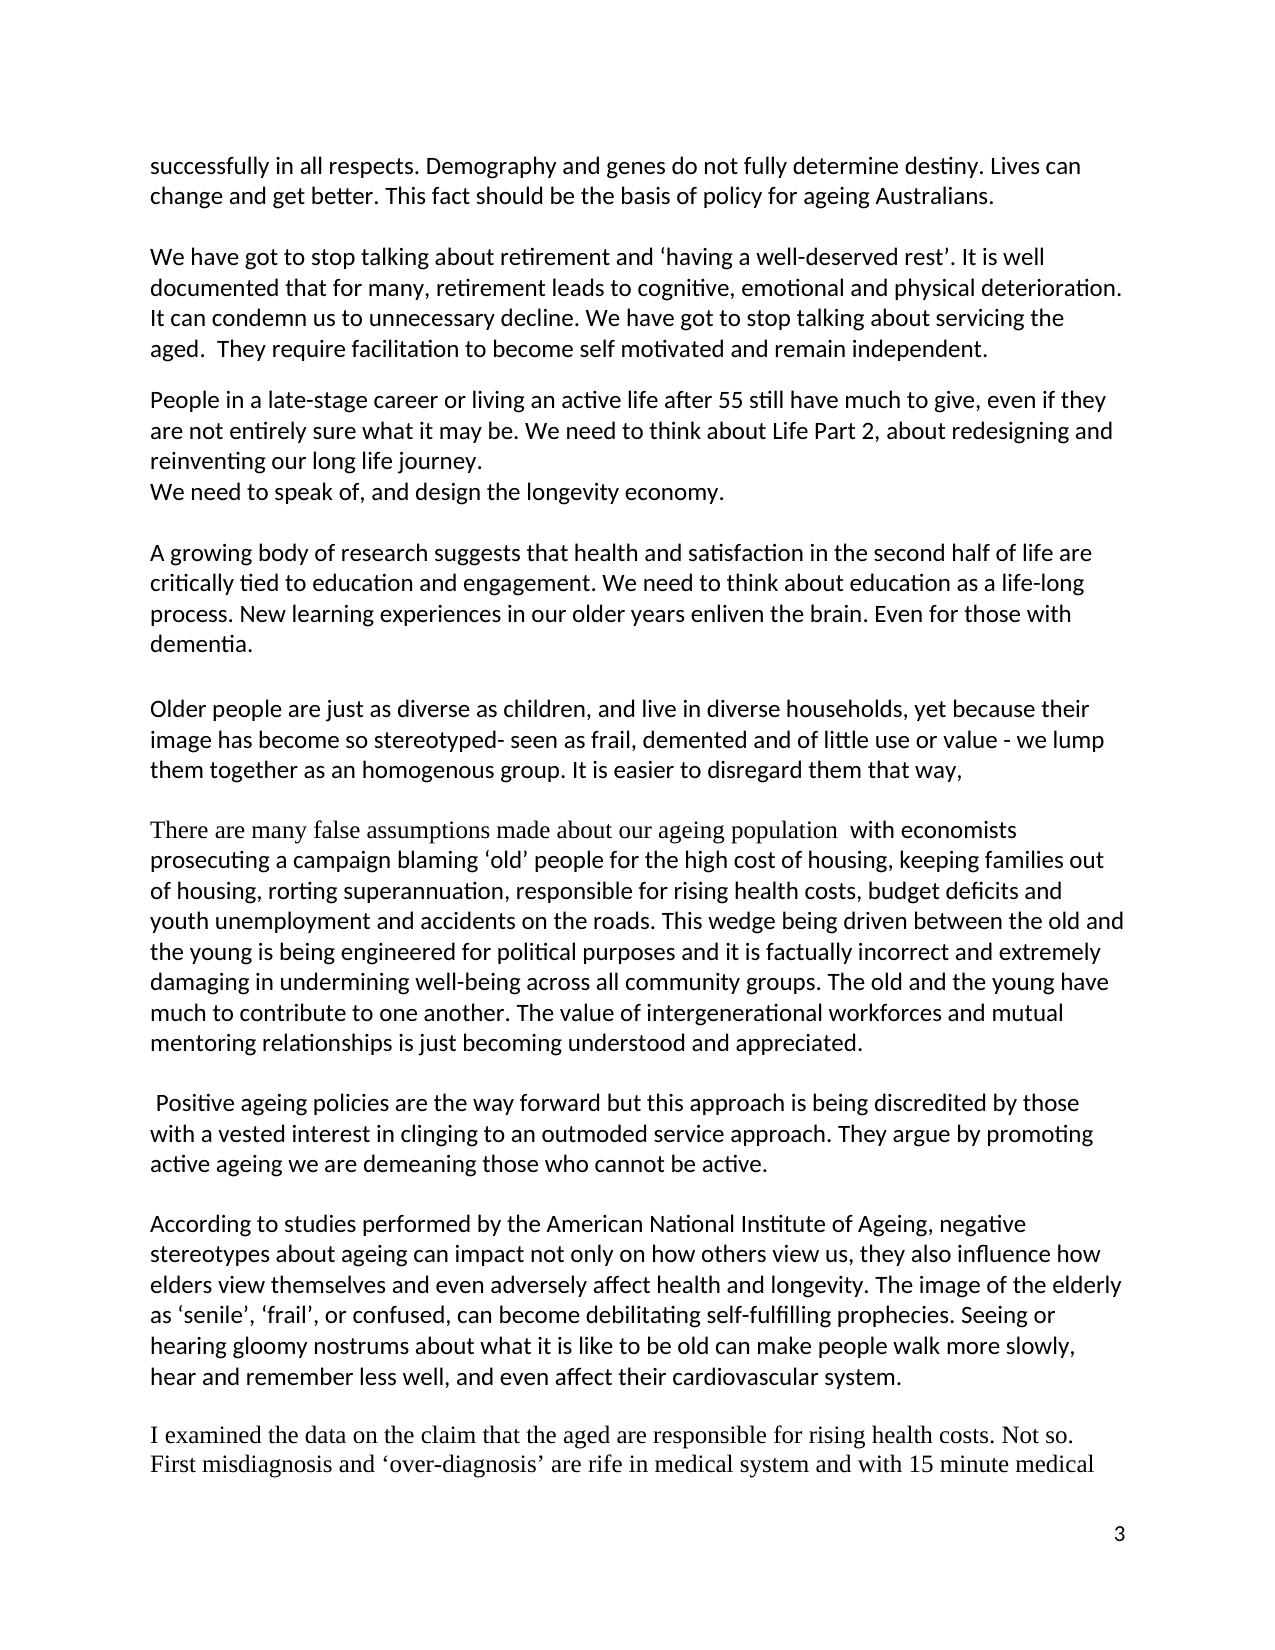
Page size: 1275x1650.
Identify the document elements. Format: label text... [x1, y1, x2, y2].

text According to studies performed by the American National Institute of Ageing, negative stereotypes about ageing can impact not only on how others view us, they also influence how elders view themselves and even adversely affect health and longevity. The image of the elderly as ‘senile’, ‘frail’, or confused, can become debilitating self-fulfilling prophecies. Seeing or hearing gloomy nostrums about what it is like to be old can make people walk more slowly, hear and remember less well, and even affect their cardiovascular system. [150, 1208, 1125, 1391]
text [150, 150, 1125, 211]
text There are many false assumptions made about our ageing population with economists prosecuting a campaign blaming ‘old’ people for the high cost of housing, keeping families out of housing, rorting superannuation, responsible for rising health costs, budget deficits and youth unemployment and accidents on the roads. This wedge being driven between the old and the young is being engineered for political purposes and it is factually incorrect and extremely damaging in undermining well-being across all community groups. The old and the young have much to contribute to one another. The value of intergenerational workforces and mutual mentoring relationships is just becoming understood and appreciated. [150, 814, 1125, 1058]
text People in a late-stage career or living an active life after 55 still have much to give, even if they are not entirely sure what it may be. We need to think about Life Part 2, about redesigning and reinventing our long life journey. [150, 384, 1125, 476]
text A growing body of research suggests that health and satisfaction in the second half of life are critically tied to education and engagement. We need to think about education as a life-long process. New learning experiences in our older years enliven the brain. Even for those with dementia. [150, 537, 1125, 659]
text We have got to stop talking about retirement and ‘having a well-deserved rest’. It is well documented that for many, retirement leads to cognitive, emotional and physical deterioration. It can condemn us to unnecessary decline. We have got to stop talking about servicing the aged. They require facilitation to become self motivated and remain independent. [150, 242, 1125, 364]
text Positive ageing policies are the way forward but this approach is being discredited by those with a vested interest in clinging to an outmoded service approach. They argue by promoting active ageing we are demeaning those who cannot be active. [150, 1087, 1125, 1179]
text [150, 1420, 1125, 1478]
text Older people are just as diverse as children, and live in diverse households, yet because their image has become so stereotyped- seen as frail, demented and of little use or value - we lump them together as an homogenous group. It is easier to disregard them that way, [150, 693, 1125, 785]
text We need to speak of, and design the longevity economy. [150, 476, 1125, 507]
